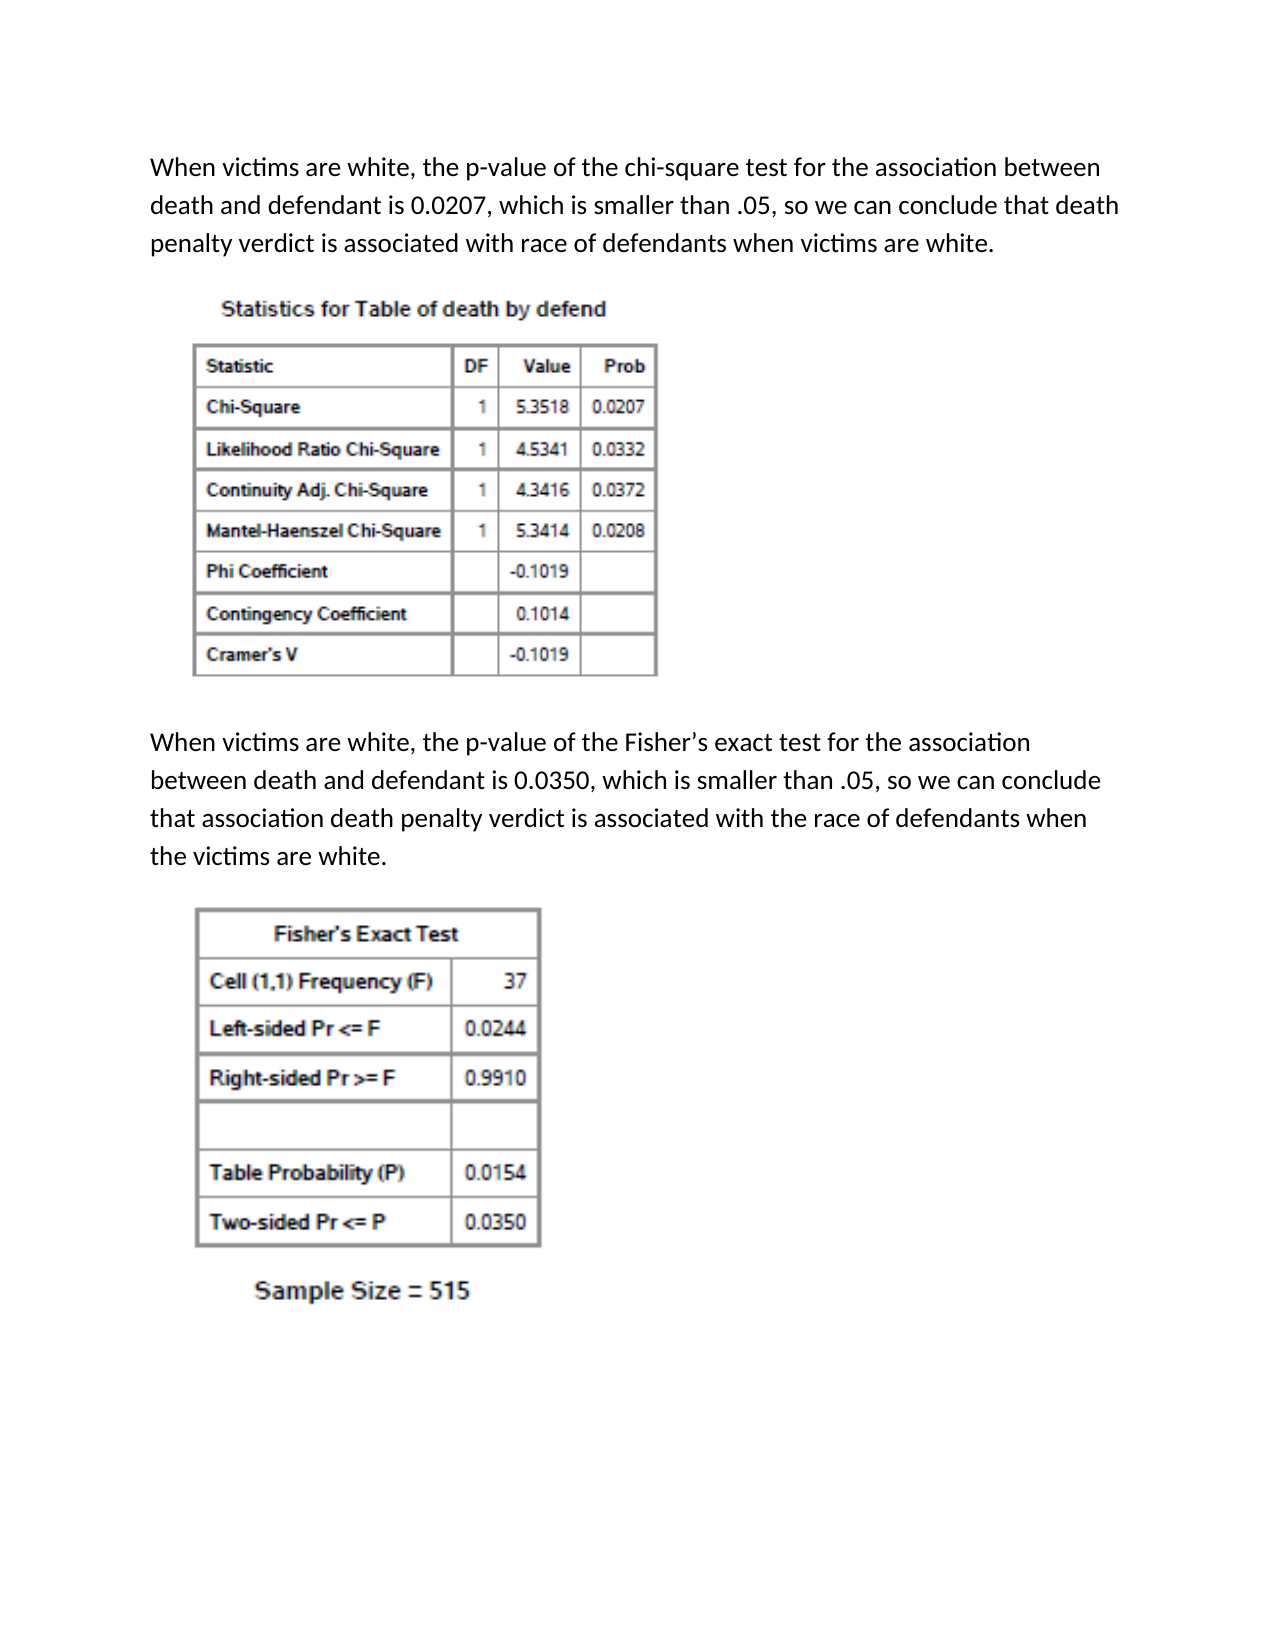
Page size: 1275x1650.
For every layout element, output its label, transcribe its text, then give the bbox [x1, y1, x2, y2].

text When victims are white, the p-value of the chi-square test for the association between death and defendant is 0.0207, which is smaller than .05, so we can conclude that death penalty verdict is associated with race of defendants when victims are white. [150, 150, 1125, 259]
text When victims are white, the p-value of the Fisher’s exact test for the association between death and defendant is 0.0350, which is smaller than .05, so we can conclude that association death penalty verdict is associated with the race of defendants when the victims are white. [150, 725, 1125, 872]
